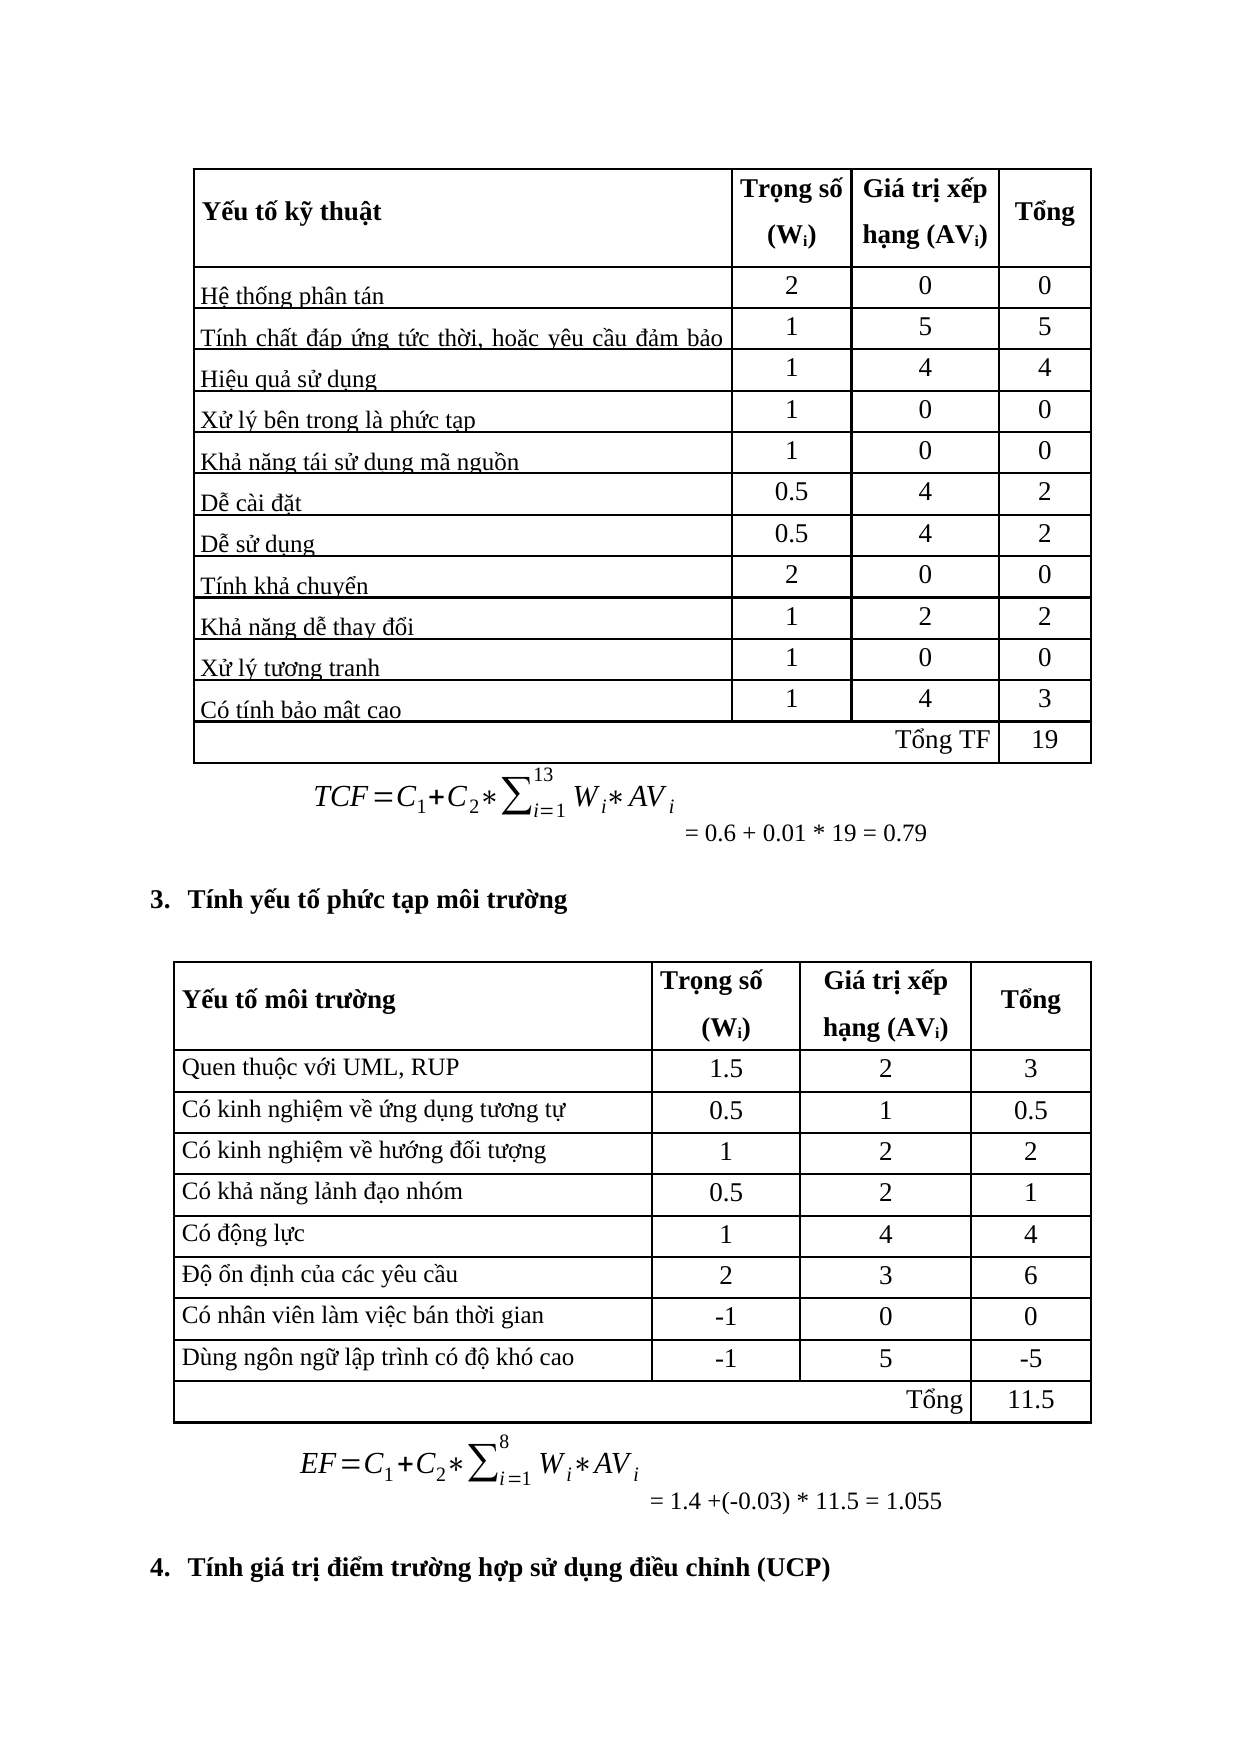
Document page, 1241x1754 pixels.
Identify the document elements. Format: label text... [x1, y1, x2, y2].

table_cell 1 [733, 599, 850, 638]
table_cell 3 [1000, 681, 1090, 720]
table_cell 0.5 [653, 1175, 799, 1214]
table_cell Có nhân viên làm việc bán thời gian [175, 1299, 651, 1339]
list Tính giá trị điểm trường hợp sử dụng điều chỉnh (UCP) [150, 1551, 1090, 1583]
table_cell 1 [733, 392, 850, 431]
table_cell 1 [801, 1093, 970, 1132]
table_cell 2 [801, 1051, 970, 1091]
table_cell 2 [733, 557, 850, 596]
table_cell 2 [801, 1175, 970, 1214]
table_cell -1 [653, 1341, 799, 1380]
table_header Giá trị xếp hạng (AVi) [801, 963, 970, 1049]
table_cell 1 [653, 1217, 799, 1256]
table_cell Có kinh nghiệm về hướng đối tượng [175, 1134, 651, 1173]
table_cell 2 [1000, 599, 1090, 638]
text = 0.6 + 0.01 * 19 = 0.79 [150, 150, 1090, 847]
table_cell 0 [853, 433, 998, 472]
table_cell 0 [972, 1299, 1090, 1339]
table_header Trọng số (Wi) [733, 170, 850, 266]
table_cell Tính khả chuyển [195, 557, 731, 596]
table_cell 4 [972, 1217, 1090, 1256]
table_cell Hệ thống phân tán [195, 268, 731, 307]
table_cell 4 [801, 1217, 970, 1256]
table_cell 1 [733, 350, 850, 389]
table_cell Tổng TF [195, 723, 998, 762]
table_header Giá trị xếp hạng (AVi) [853, 170, 998, 266]
table_cell 3 [801, 1258, 970, 1297]
table_cell 0 [1000, 433, 1090, 472]
table_cell Khả năng dễ thay đổi [195, 599, 731, 638]
table_cell 1 [733, 309, 850, 348]
table_cell Độ ổn định của các yêu cầu [175, 1258, 651, 1297]
table_cell 4 [853, 516, 998, 555]
table_cell 0.5 [972, 1093, 1090, 1132]
table_cell Có tính bảo mật cao [195, 681, 731, 720]
table_header Yếu tố kỹ thuật [195, 170, 731, 266]
table_cell Khả năng tái sử dụng mã nguồn [195, 433, 731, 472]
text = 1.4 +(-0.03) * 11.5 = 1.055 [150, 943, 1090, 1515]
table_cell 0 [801, 1299, 970, 1339]
table_cell 4 [853, 681, 998, 720]
table_cell 0 [853, 268, 998, 307]
table_cell 1.5 [653, 1051, 799, 1091]
table_cell 0 [1000, 640, 1090, 679]
table_cell Có động lực [175, 1217, 651, 1256]
table_cell 0 [853, 640, 998, 679]
table_cell Xử lý tương tranh [195, 640, 731, 679]
table_cell Dễ cài đặt [195, 474, 731, 514]
table_cell 0 [1000, 392, 1090, 431]
table_cell 2 [1000, 516, 1090, 555]
table_cell 3 [972, 1051, 1090, 1091]
table_header Yếu tố môi trường [175, 963, 651, 1049]
table_cell 2 [733, 268, 850, 307]
table_cell 0 [853, 557, 998, 596]
table_cell 4 [853, 474, 998, 514]
table_header Tổng [972, 963, 1090, 1049]
table_cell 2 [801, 1134, 970, 1173]
table_cell 1 [972, 1175, 1090, 1214]
table_cell 1 [733, 640, 850, 679]
table_cell Có kinh nghiệm về ứng dụng tương tự [175, 1093, 651, 1132]
table_cell 2 [972, 1134, 1090, 1173]
table_cell 1 [653, 1134, 799, 1173]
table_cell 4 [853, 350, 998, 389]
table_header Tổng [1000, 170, 1090, 266]
table_cell Có khả năng lảnh đạo nhóm [175, 1175, 651, 1214]
table_cell 4 [1000, 350, 1090, 389]
table_header Trọng số (Wi) [653, 963, 799, 1049]
list Tính yếu tố phức tạp môi trường [150, 884, 1090, 915]
table_cell 0 [853, 392, 998, 431]
table_cell 2 [1000, 474, 1090, 514]
table_cell Dễ sử dụng [195, 516, 731, 555]
table_cell Quen thuộc với UML, RUP [175, 1051, 651, 1091]
table_cell 0.5 [733, 474, 850, 514]
table_cell 0.5 [733, 516, 850, 555]
table_cell -5 [972, 1341, 1090, 1380]
table_cell 0 [1000, 268, 1090, 307]
table_cell -1 [653, 1299, 799, 1339]
table_cell Tổng [175, 1382, 970, 1421]
table_cell 5 [801, 1341, 970, 1380]
table_cell 2 [853, 599, 998, 638]
table_cell 0 [1000, 557, 1090, 596]
table_cell Hiệu quả sử dụng [195, 350, 731, 389]
table_cell 0.5 [653, 1093, 799, 1132]
table_cell Dùng ngôn ngữ lập trình có độ khó cao [175, 1341, 651, 1380]
table_cell 1 [733, 681, 850, 720]
table_cell 5 [853, 309, 998, 348]
table_cell 6 [972, 1258, 1090, 1297]
table_cell Tính chất đáp ứng tức thời, hoặc yêu cầu đảm bảo lưu thông [195, 309, 731, 348]
table_cell 2 [653, 1258, 799, 1297]
table_cell 5 [1000, 309, 1090, 348]
table_cell 1 [733, 433, 850, 472]
table_cell 19 [1000, 723, 1090, 762]
table_cell 11.5 [972, 1382, 1090, 1421]
table_cell Xử lý bên trong là phức tạp [195, 392, 731, 431]
